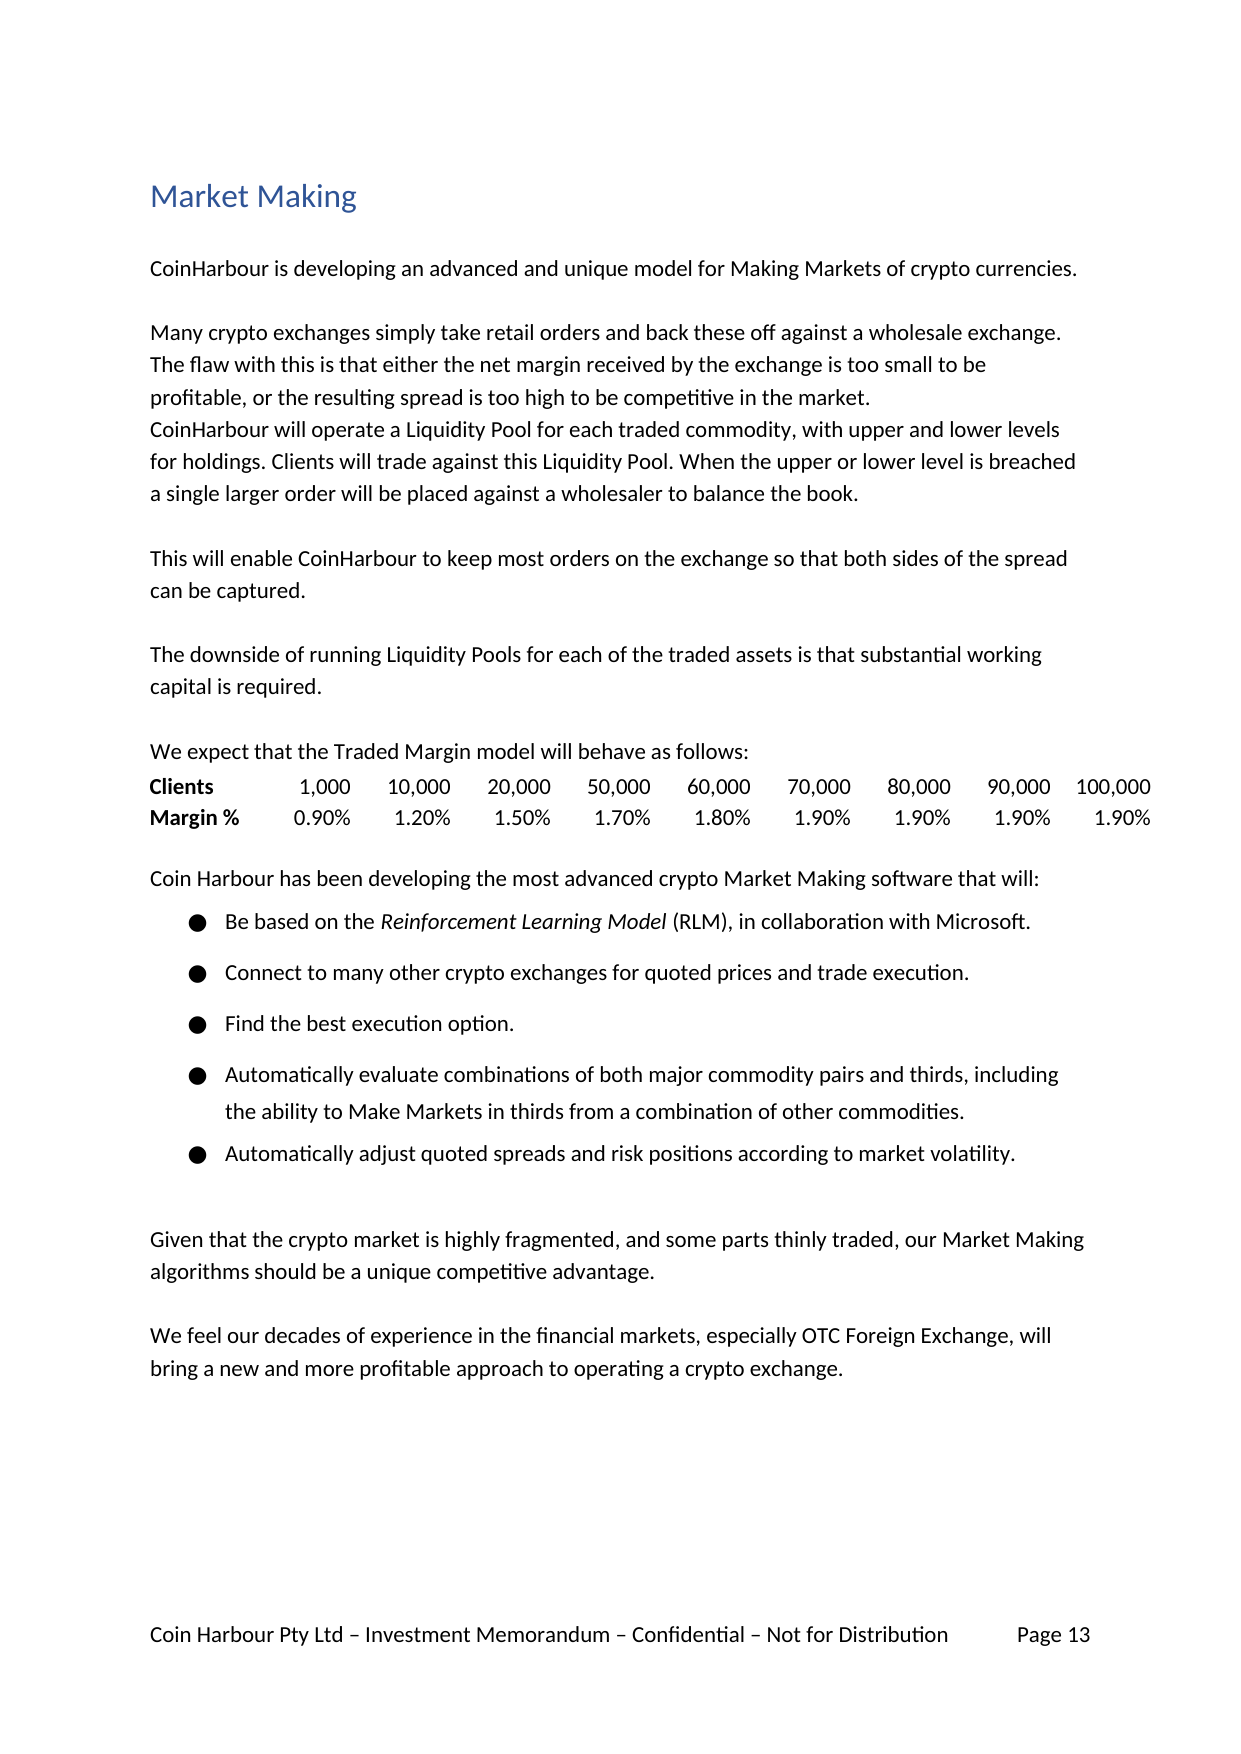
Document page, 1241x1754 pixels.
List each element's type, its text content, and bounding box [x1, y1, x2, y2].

text The downside of running Liquidity Pools for each of the traded assets is that substantial working capital is required. [150, 640, 1090, 700]
table_cell 1.90% [1062, 800, 1162, 831]
subtitle Market Making [150, 175, 1090, 216]
list Find the best execution option. [187, 997, 1090, 1044]
list Automatically evaluate combinations of both major commodity pairs and thirds, including the ability to Make Markets in thirds from a combination of other commodities. [187, 1048, 1090, 1125]
table_header 50,000 [562, 769, 662, 800]
list Connect to many other crypto exchanges for quoted prices and trade execution. [187, 947, 1090, 993]
text CoinHarbour will operate a Liquidity Pool for each traded commodity, with upper and lower levels for holdings. Clients will trade against this Liquidity Pool. When the upper or lower level is breached a single larger order will be placed against a wholesaler to balance the book. [150, 415, 1090, 507]
table_header 60,000 [662, 769, 762, 800]
table_cell 1.90% [962, 800, 1062, 831]
table_header 90,000 [962, 769, 1062, 800]
table_cell 1.90% [762, 800, 862, 831]
table_header 20,000 [462, 769, 562, 800]
table_header Clients [138, 769, 262, 800]
table_cell 1.80% [662, 800, 762, 831]
table_cell 1.70% [562, 800, 662, 831]
table_cell 1.90% [862, 800, 962, 831]
table_cell Margin % [138, 800, 262, 831]
text Given that the crypto market is highly fragmented, and some parts thinly traded, our Market Making algorithms should be a unique competitive advantage. [150, 1225, 1090, 1285]
table_cell 1.50% [462, 800, 562, 831]
table_header 10,000 [362, 769, 462, 800]
text Many crypto exchanges simply take retail orders and back these off against a wholesale exchange. The flaw with this is that either the net margin received by the exchange is too small to be profitable, or the resulting spread is too high to be competitive in the market. [150, 318, 1090, 411]
table_cell 1.20% [362, 800, 462, 831]
table_header 100,000 [1062, 769, 1162, 800]
table_header 1,000 [262, 769, 362, 800]
list Automatically adjust quoted spreads and risk positions according to market volatility. [187, 1127, 1090, 1174]
text Coin Harbour has been developing the most advanced crypto Market Making software that will: [150, 864, 1090, 892]
table_cell 0.90% [262, 800, 362, 831]
table_header 80,000 [862, 769, 962, 800]
text We feel our decades of experience in the financial markets, especially OTC Foreign Exchange, will bring a new and more profitable approach to operating a crypto exchange. [150, 1322, 1090, 1382]
text CoinHarbour is developing an advanced and unique model for Making Markets of crypto currencies. [150, 254, 1090, 282]
list Be based on the Reinforcement Learning Model (RLM), in collaboration with Microsoft. [187, 896, 1090, 943]
text This will enable CoinHarbour to keep most orders on the exchange so that both sides of the spread can be captured. [150, 544, 1090, 604]
table_header 70,000 [762, 769, 862, 800]
text We expect that the Traded Margin model will behave as follows: [150, 737, 1090, 765]
